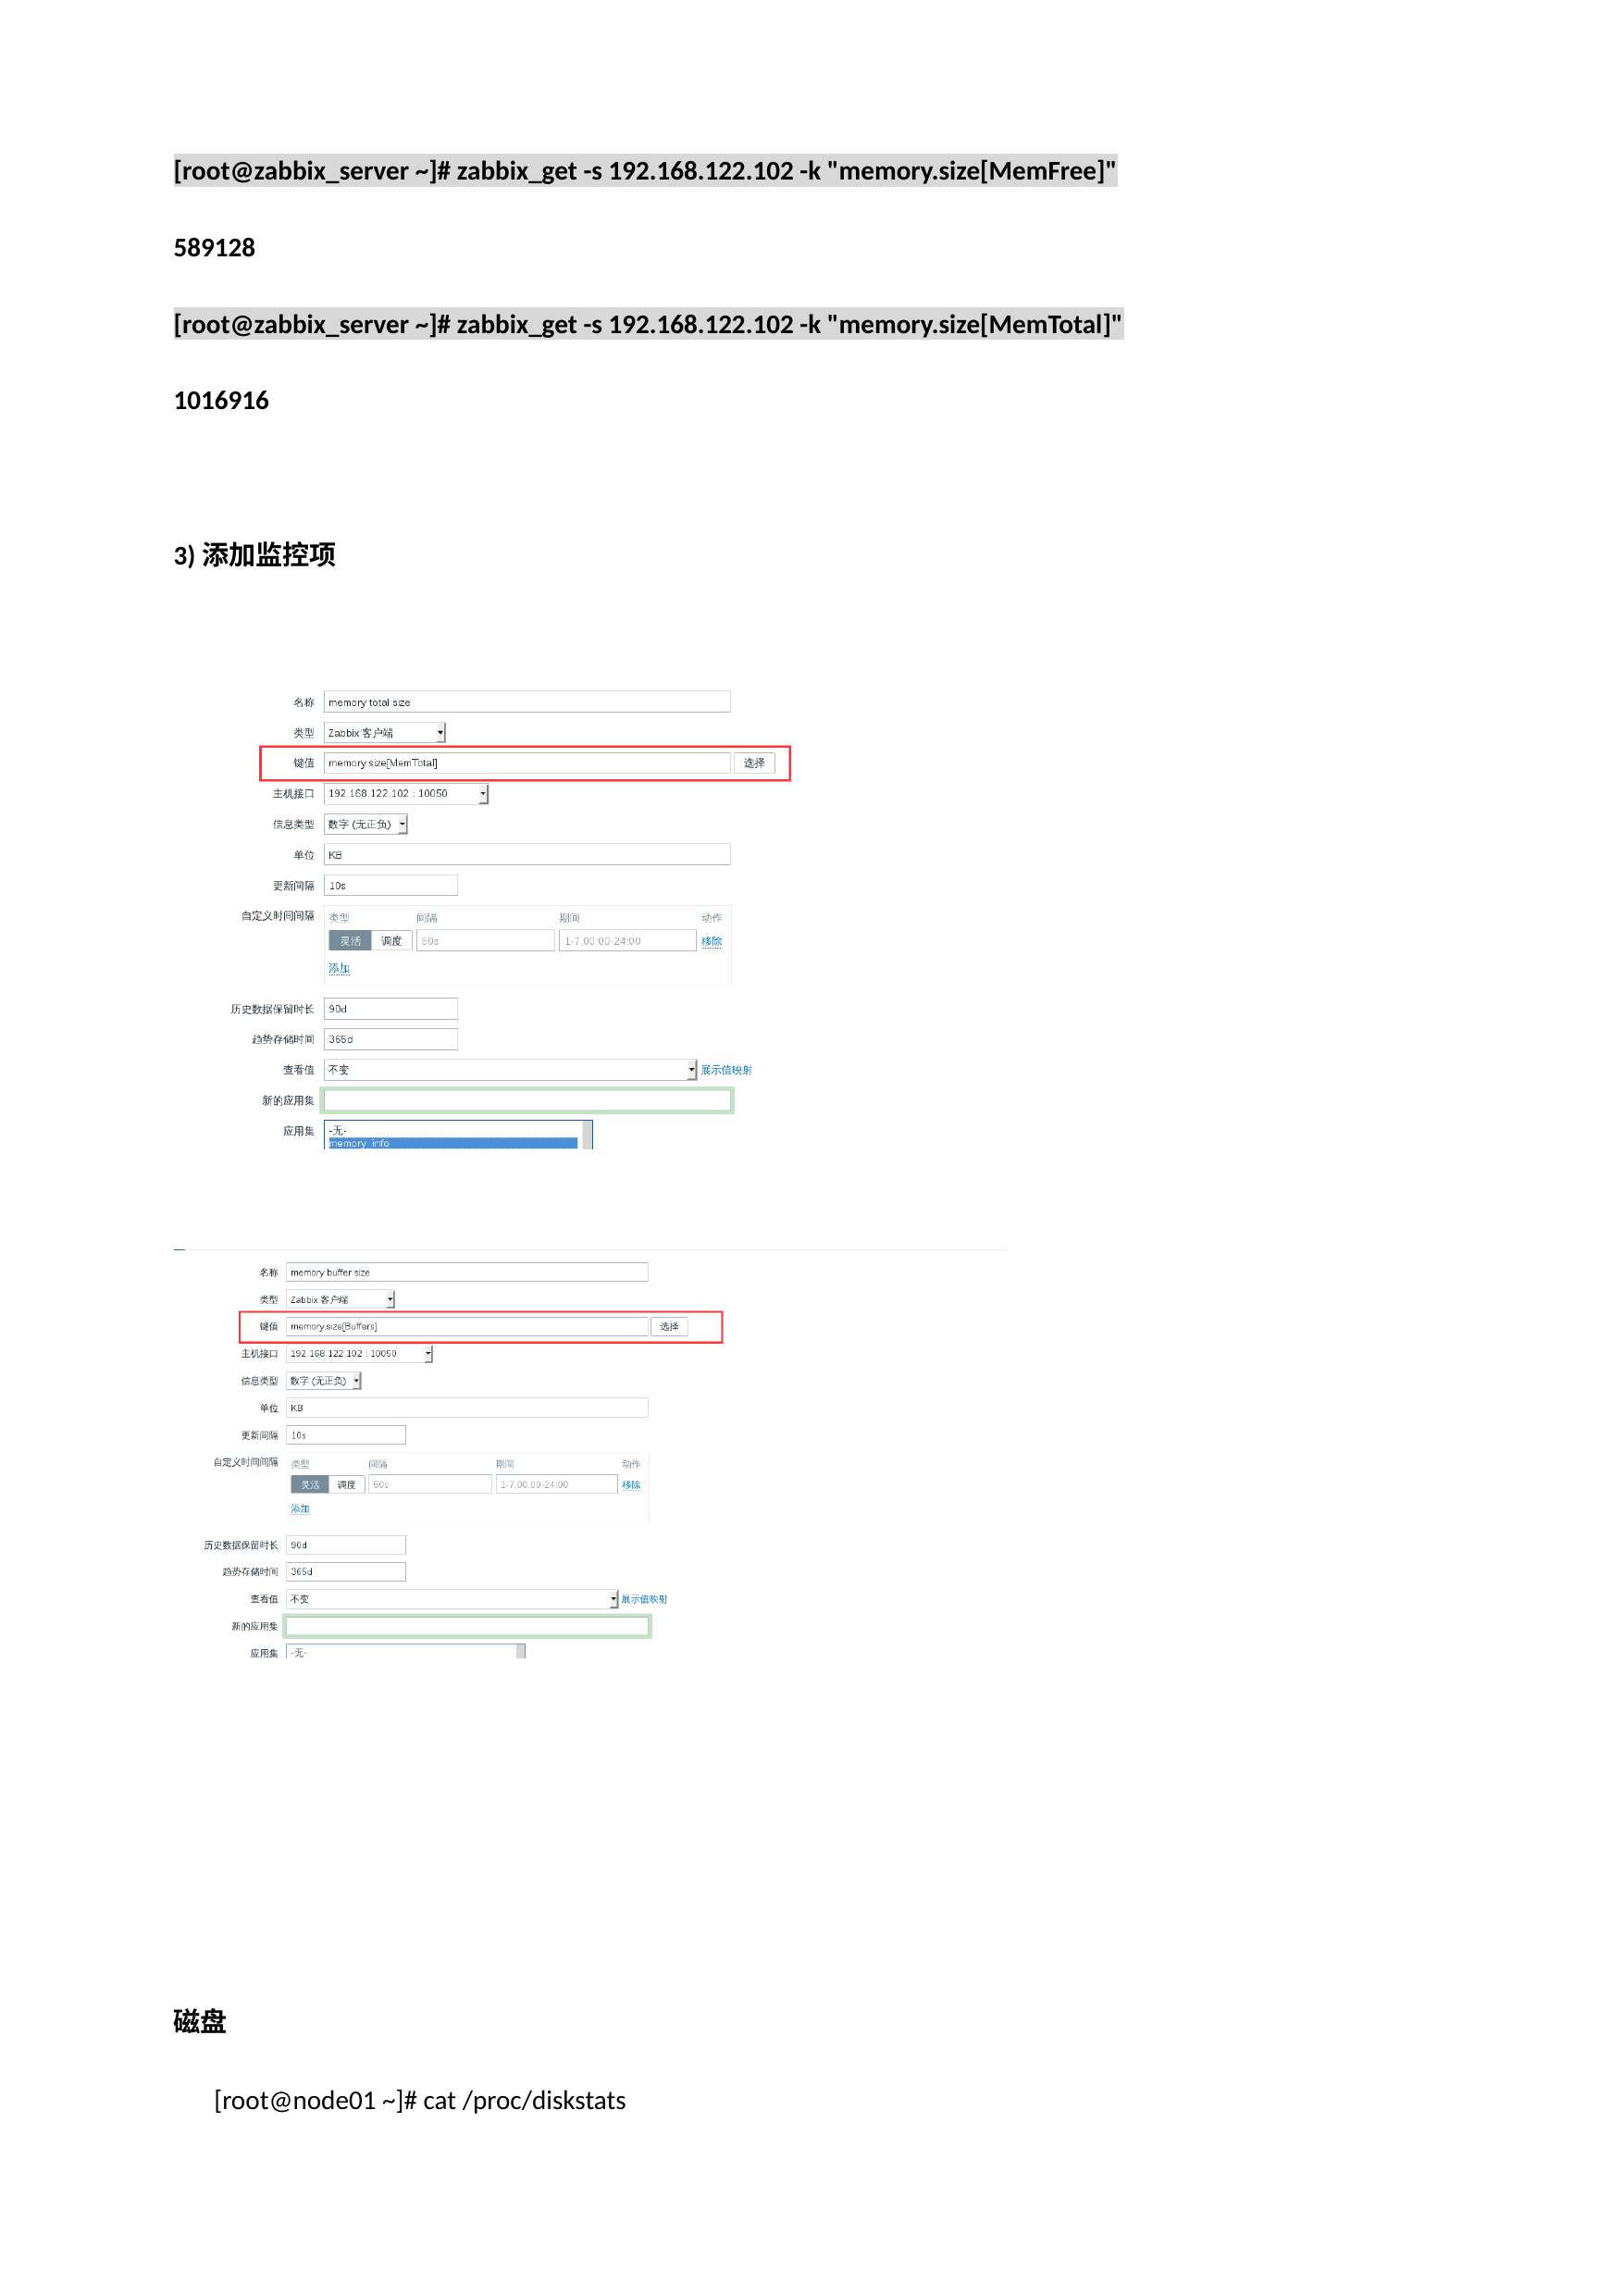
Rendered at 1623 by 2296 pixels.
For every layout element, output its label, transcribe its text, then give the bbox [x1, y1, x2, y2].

text 磁盘 [173, 1990, 1449, 2050]
text 3) 添加监控项 [173, 523, 1449, 583]
text [root@zabbix_server ~]# zabbix_get -s 192.168.122.102 -k "memory.size[MemTotal]" [173, 293, 1449, 354]
text 1016916 [173, 370, 1449, 430]
text [root@node01 ~]# cat /proc/diskstats [173, 2069, 1449, 2129]
text 589128 [173, 217, 1449, 277]
text [root@zabbix_server ~]# zabbix_get -s 192.168.122.102 -k "memory.size[MemFree]" [173, 140, 1449, 200]
picture [173, 1249, 1007, 1658]
picture [173, 679, 1007, 1149]
